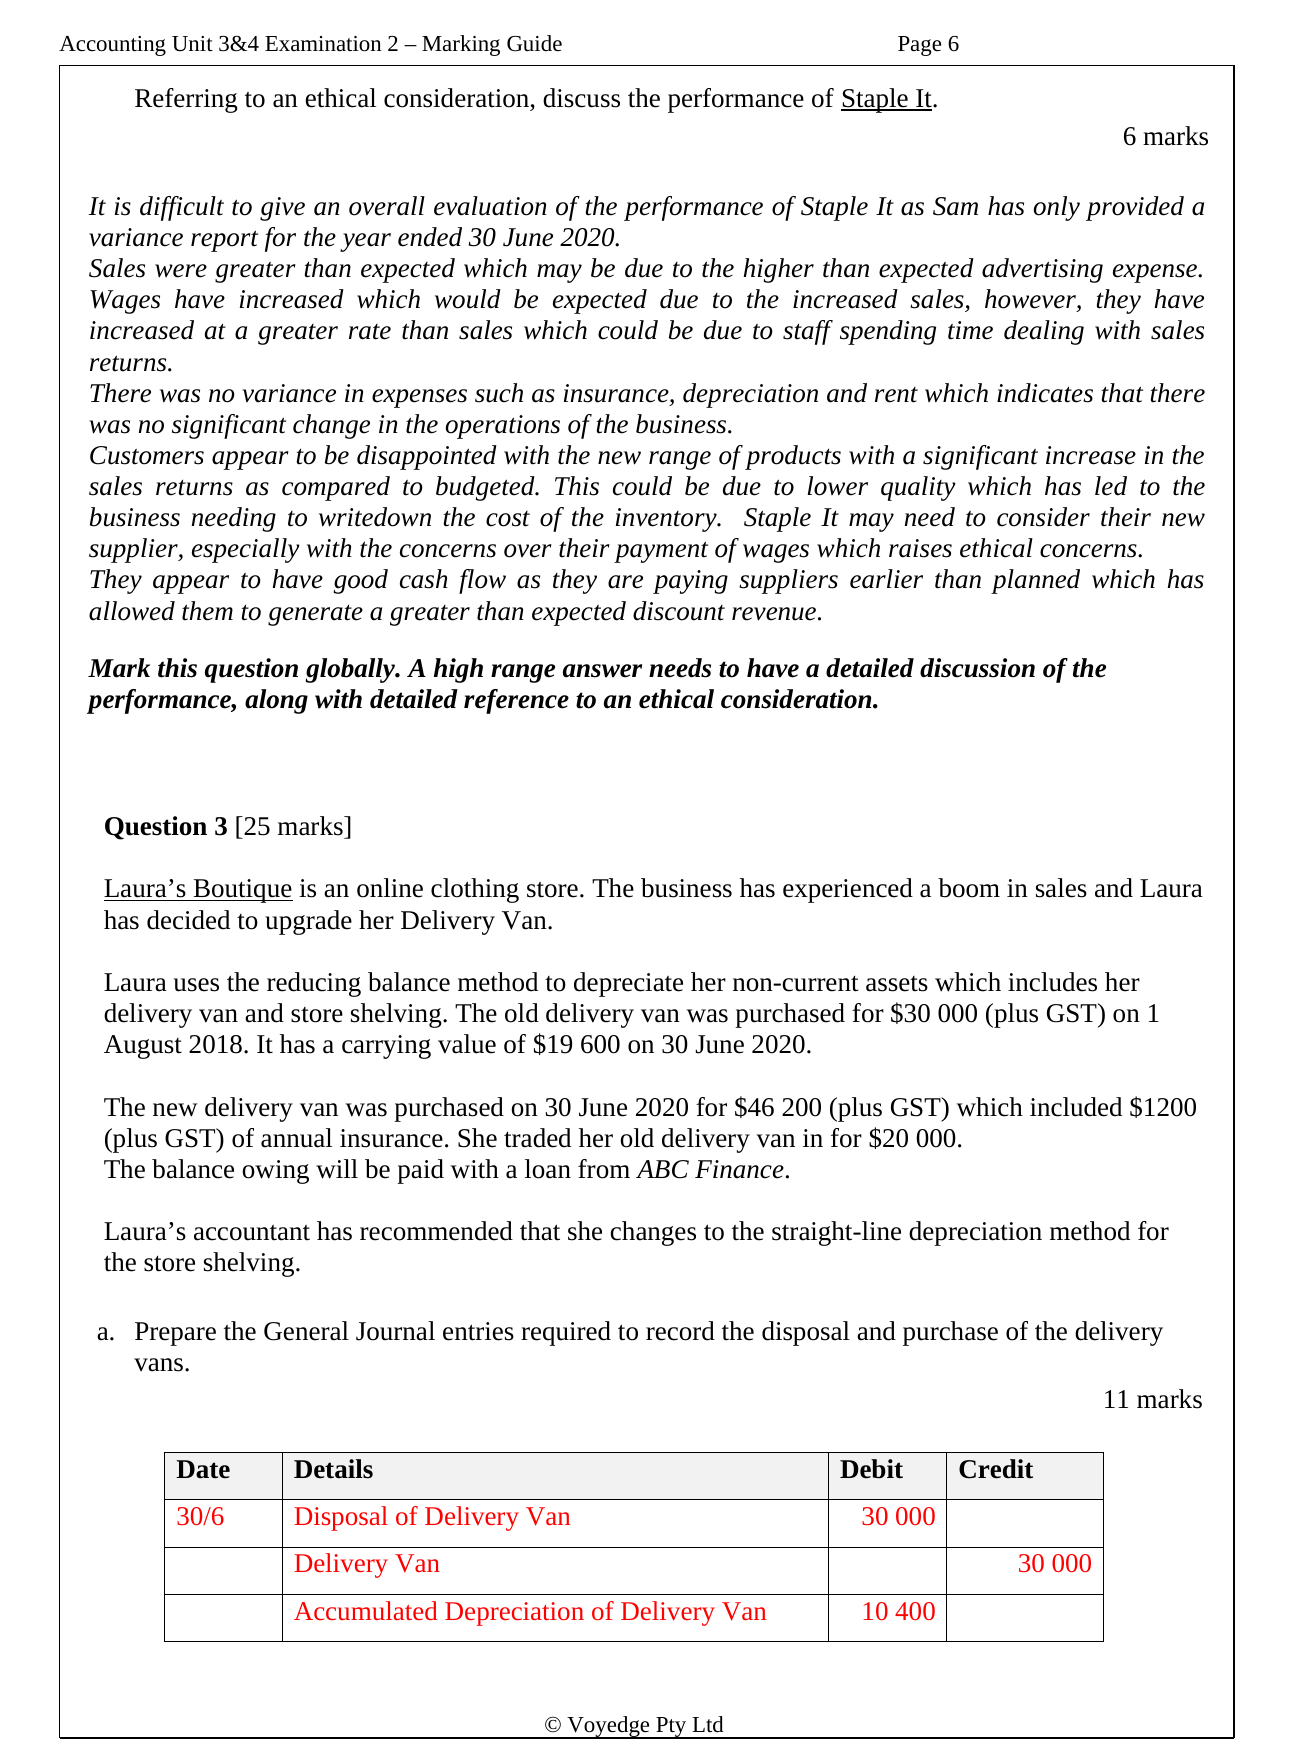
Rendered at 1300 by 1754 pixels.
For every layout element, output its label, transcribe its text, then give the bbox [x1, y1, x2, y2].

list 6 marks [102, 121, 1209, 152]
list 11 marks [102, 1383, 1202, 1414]
table_cell Disposal of Delivery Van [283, 1500, 828, 1547]
table_cell [947, 1500, 1103, 1547]
text The new delivery van was purchased on 30 June 2020 for $46 200 (plus GST) which included $1200 (plus GST) of annual insurance. She traded her old delivery van in for $20 000. [103, 1091, 1209, 1153]
table_cell Accumulated Depreciation of Delivery Van [283, 1595, 828, 1641]
text Referring to an ethical consideration, discuss the performance of Staple It. [60, 82, 1209, 113]
text Customers appear to be disappointed with the new range of products with a significant increase in the sales returns as compared to budgeted. This could be due to lower quality which has led to the business needing to writedown the cost of the inventory. Staple It may need to consider their new supplier, especially with the concerns over their payment of wages which raises ethical concerns. [89, 439, 1209, 564]
table_cell [165, 1548, 282, 1594]
table_cell [829, 1548, 946, 1594]
text The balance owing will be paid with a loan from ABC Finance. [103, 1153, 1209, 1184]
table_header Date [165, 1453, 282, 1499]
text Sales were greater than expected which may be due to the higher than expected advertising expense. Wages have increased which would be expected due to the increased sales, however, they have increased at a greater rate than sales which could be due to staff spending time dealing with sales returns. [89, 252, 1209, 377]
table_header Details [283, 1453, 828, 1499]
table_header Credit [947, 1453, 1103, 1499]
table_cell Delivery Van [283, 1548, 828, 1594]
table_cell 30 000 [947, 1548, 1103, 1594]
text Laura uses the reducing balance method to depreciate her non-current assets which includes her delivery van and store shelving. The old delivery van was purchased for $30 000 (plus GST) on 1 August 2018. It has a carrying value of $19 600 on 30 June 2020. [103, 966, 1209, 1059]
text Question 3 [25 marks] [103, 810, 1209, 841]
text It is difficult to give an overall evaluation of the performance of Staple It as Sam has only provided a variance report for the year ended 30 June 2020. [89, 190, 1209, 252]
text Laura’s Boutique is an online clothing store. The business has experienced a boom in sales and Laura has decided to upgrade her Delivery Van. [103, 873, 1209, 935]
table_cell [947, 1595, 1103, 1641]
text Laura’s accountant has recommended that she changes to the straight-line depreciation method for the store shelving. [103, 1215, 1209, 1277]
table_cell [165, 1595, 282, 1641]
text They appear to have good cash flow as they are paying suppliers earlier than planned which has allowed them to generate a greater than expected discount revenue. [89, 564, 1209, 626]
text Mark this question globally. A high range answer needs to have a detailed discussion of the performance, along with detailed reference to an ethical consideration. [89, 652, 1209, 714]
text There was no variance in expenses such as insurance, depreciation and rent which indicates that there was no significant change in the operations of the business. [89, 377, 1209, 439]
table_cell 10 400 [829, 1595, 946, 1641]
table_cell 30/6 [165, 1500, 282, 1547]
table_cell 30 000 [829, 1500, 946, 1547]
list Prepare the General Journal entries required to record the disposal and purchase of the delivery vans. [97, 1315, 1202, 1377]
table_header Debit [829, 1453, 946, 1499]
